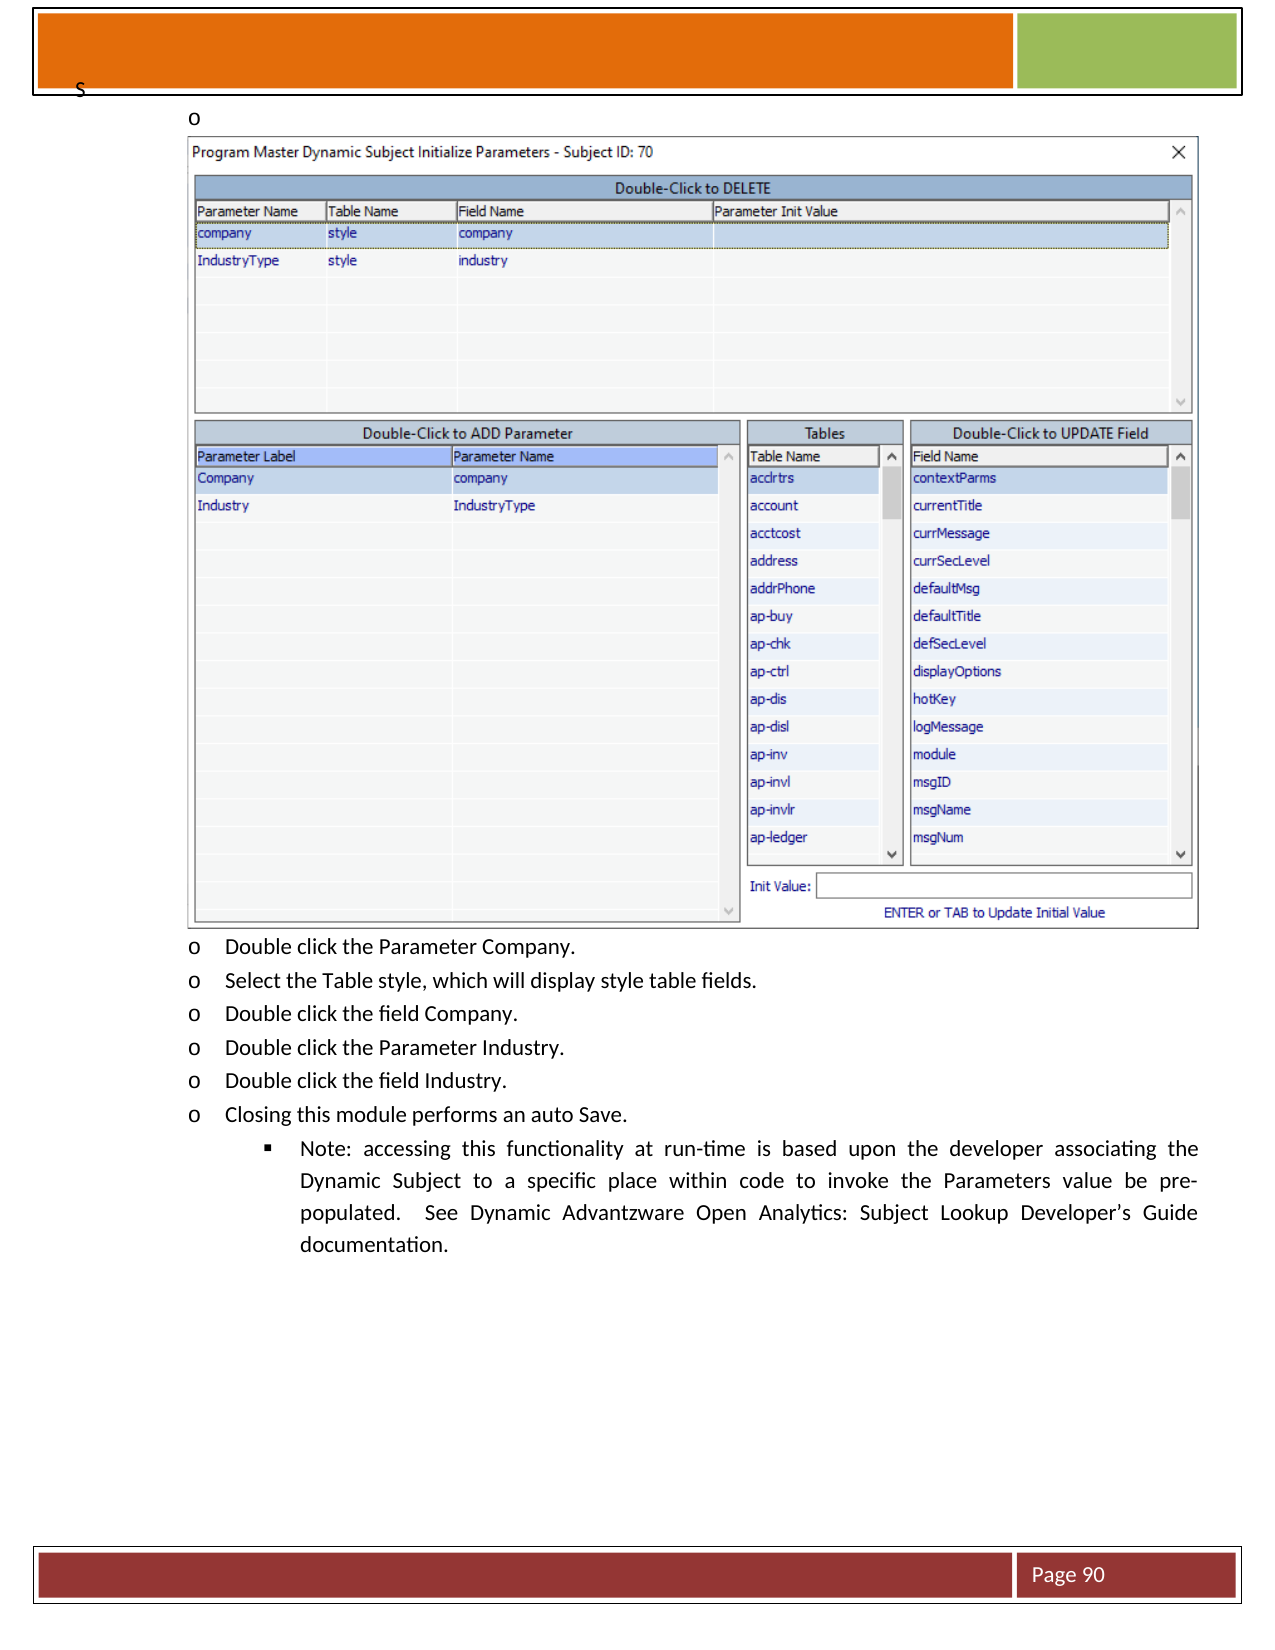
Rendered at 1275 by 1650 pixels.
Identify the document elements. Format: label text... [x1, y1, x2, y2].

list Note: accessing this functionality at run-time is based upon the developer associating the Dynamic Subject to a specific place within code to invoke the Parameters value be pre-populated. See Dynamic Advantzware Open Analytics: Subject Lookup Developer’s Guide documentation. [262, 1134, 1200, 1258]
list Closing this module performs an auto Save. [187, 1100, 1200, 1129]
list Double click the Parameter Industry. [187, 1033, 1200, 1062]
list Double click the field Industry. [187, 1067, 1200, 1096]
list Double click the Parameter Company. [187, 932, 1200, 962]
list Select the Table style, which will display style table fields. [187, 966, 1200, 995]
picture [187, 136, 1199, 929]
list Double click the field Company. [187, 999, 1200, 1029]
